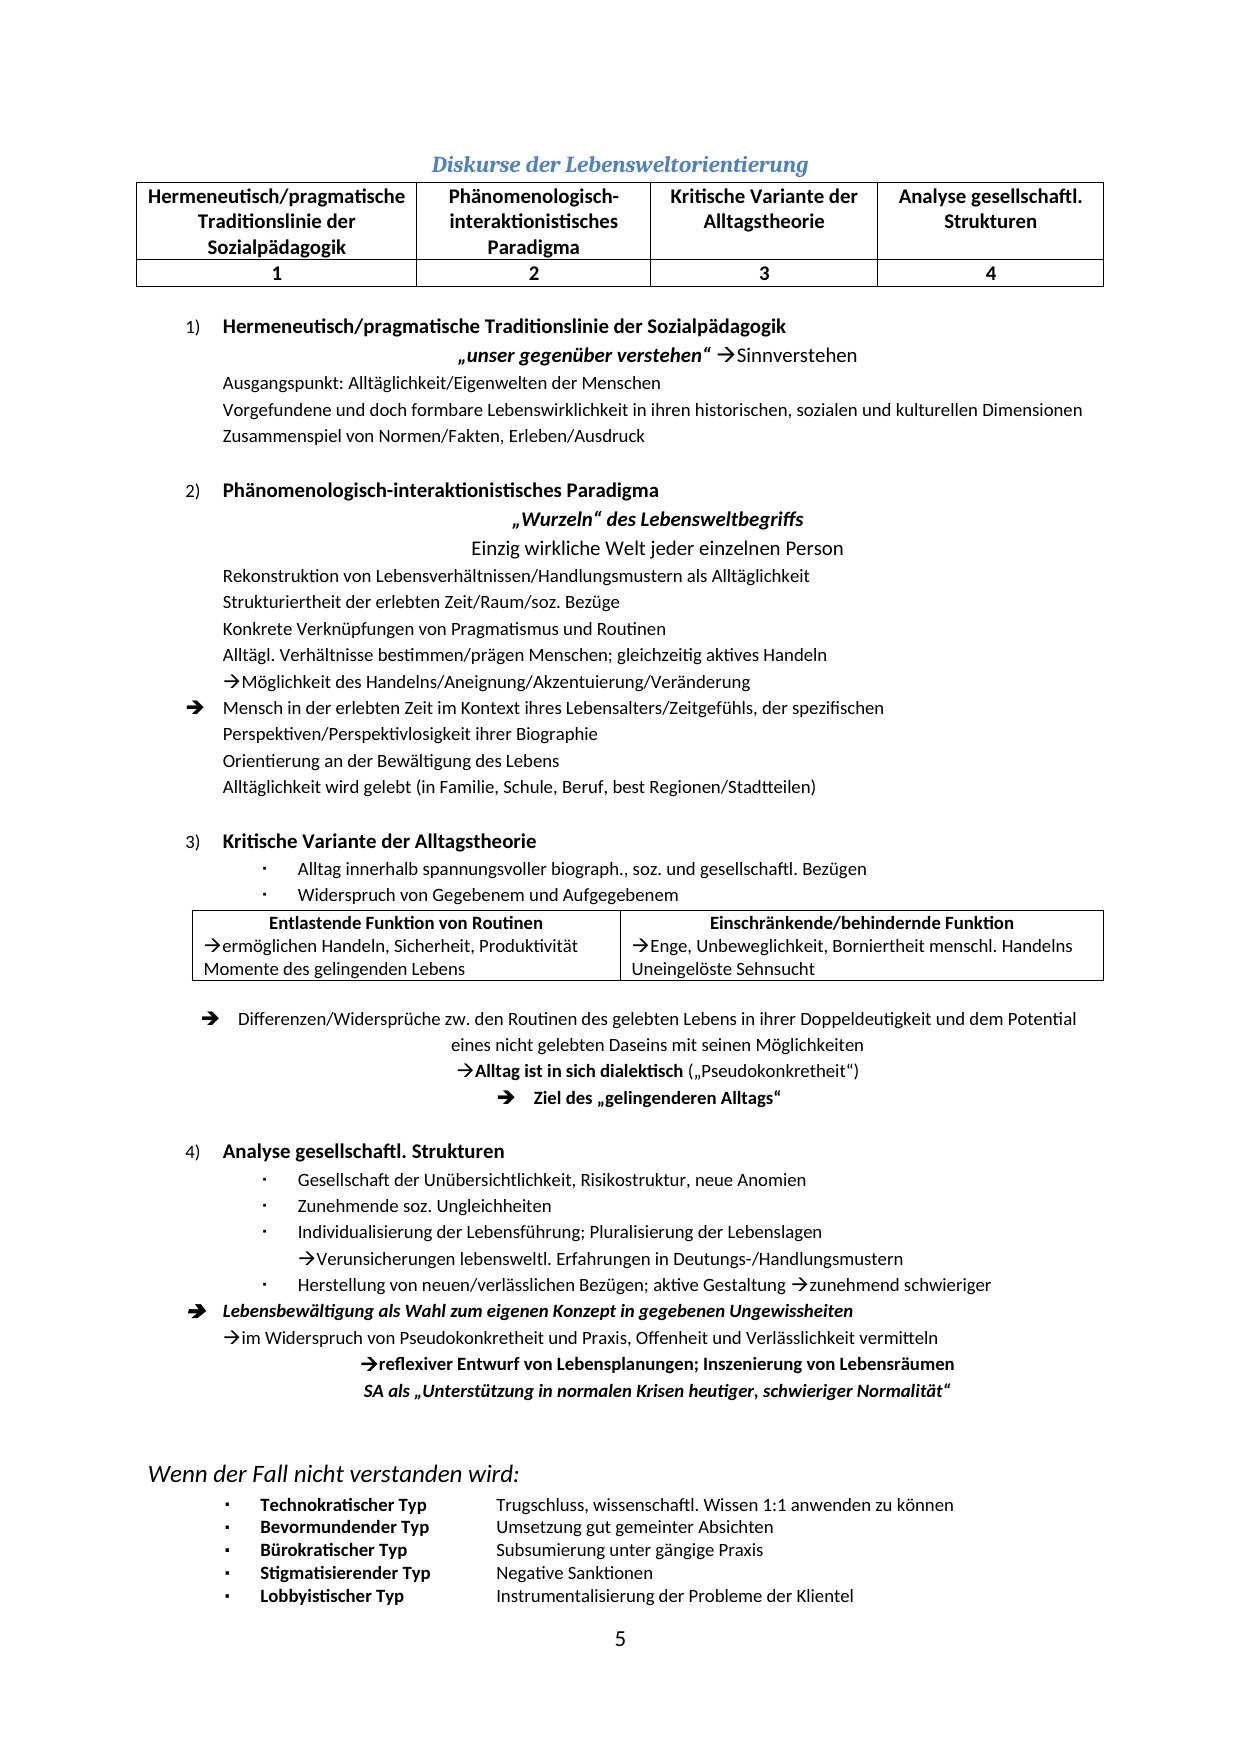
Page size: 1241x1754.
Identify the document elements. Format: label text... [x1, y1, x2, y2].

list Lebensbewältigung als Wahl zum eigenen Konzept in gegebenen Ungewissheiten [185, 1300, 1092, 1323]
list Differenzen/Widersprüche zw. den Routinen des gelebten Lebens in ihrer Doppeldeutigkeit und dem Potential eines nicht gelebten Daseins mit seinen Möglichkeiten [185, 1007, 1092, 1056]
table_cell 1 [137, 260, 416, 286]
table_cell 3 [651, 260, 877, 286]
list Alltag innerhalb spannungsvoller biograph., soz. und gesellschaftl. Bezügen [260, 857, 1092, 880]
list Alltäglichkeit wird gelebt (in Familie, Schule, Beruf, best Regionen/Stadtteilen) [223, 775, 1092, 798]
table_cell 4 [878, 260, 1103, 286]
text Wenn der Fall nicht verstanden wird: [148, 1458, 1092, 1488]
list Verunsicherungen lebensweltl. Erfahrungen in Deutungs-/Handlungsmustern [298, 1247, 1092, 1270]
list Alltag ist in sich dialektisch („Pseudokonkretheit“) [223, 1060, 1092, 1083]
list Einzig wirkliche Welt jeder einzelnen Person [223, 535, 1092, 561]
list Analyse gesellschaftl. Strukturen [185, 1139, 1092, 1164]
list Ausgangspunkt: Alltäglichkeit/Eigenwelten der Menschen [223, 371, 1092, 394]
list Mensch in der erlebten Zeit im Kontext ihres Lebensalters/Zeitgefühls, der spezifischen Perspektiven/Perspektivlosigkeit ihrer Biographie [185, 696, 1092, 745]
list Phänomenologisch-interaktionistisches Paradigma [185, 477, 1092, 502]
table_cell 2 [417, 260, 650, 286]
list SA als „Unterstützung in normalen Krisen heutiger, schwieriger Normalität“ [223, 1379, 1092, 1402]
table_header Einschränkende/behindernde Funktion Enge, Unbeweglichkeit, Borniertheit menschl. Handelns Uneingelöste Sehnsucht [621, 911, 1103, 979]
list Zunehmende soz. Ungleichheiten [260, 1194, 1092, 1217]
table_cell Bevormundender Typ [136, 1516, 485, 1539]
table_header Analyse gesellschaftl. Strukturen [878, 183, 1103, 259]
table_cell Umsetzung gut gemeinter Absichten [485, 1516, 1104, 1539]
list Rekonstruktion von Lebensverhältnissen/Handlungsmustern als Alltäglichkeit [223, 564, 1092, 587]
table_header Hermeneutisch/pragmatische Traditionslinie der Sozialpädagogik [137, 183, 416, 259]
list Strukturiertheit der erlebten Zeit/Raum/soz. Bezüge [223, 591, 1092, 614]
list Konkrete Verknüpfungen von Pragmatismus und Routinen [223, 617, 1092, 640]
list Ziel des „gelingenderen Alltags“ [185, 1086, 1092, 1109]
table_header Kritische Variante der Alltagstheorie [651, 183, 877, 259]
list Möglichkeit des Handelns/Aneignung/Akzentuierung/Veränderung [223, 670, 1092, 693]
list Hermeneutisch/pragmatische Traditionslinie der Sozialpädagogik [185, 313, 1092, 338]
table_cell Stigmatisierender Typ [136, 1562, 485, 1584]
table_cell Lobbyistischer Typ [136, 1585, 485, 1607]
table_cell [485, 1585, 1104, 1607]
list Vorgefundene und doch formbare Lebenswirklichkeit in ihren historischen, sozialen und kulturellen Dimensionen [223, 398, 1092, 421]
list Kritische Variante der Alltagstheorie [185, 828, 1092, 853]
list Orientierung an der Bewältigung des Lebens [223, 749, 1092, 772]
table_header Phänomenologisch-interaktionistisches Paradigma [417, 183, 650, 259]
table_cell Subsumierung unter gängige Praxis [485, 1539, 1104, 1562]
list im Widerspruch von Pseudokonkretheit und Praxis, Offenheit und Verlässlichkeit vermitteln [223, 1326, 1092, 1349]
list „unser gegenüber verstehen“ Sinnverstehen [223, 342, 1092, 368]
list Alltägl. Verhältnisse bestimmen/prägen Menschen; gleichzeitig aktives Handeln [223, 643, 1092, 666]
list „Wurzeln“ des Lebensweltbegriffs [223, 506, 1092, 531]
table_header Technokratischer Typ [136, 1493, 485, 1516]
list reflexiver Entwurf von Lebensplanungen; Inszenierung von Lebensräumen [223, 1352, 1092, 1375]
list Zusammenspiel von Normen/Fakten, Erleben/Ausdruck [223, 424, 1092, 447]
list Gesellschaft der Unübersichtlichkeit, Risikostruktur, neue Anomien [260, 1168, 1092, 1191]
list Widerspruch von Gegebenem und Aufgegebenem [260, 883, 1092, 906]
table_header Trugschluss, wissenschaftl. Wissen 1:1 anwenden zu können [485, 1493, 1104, 1516]
table_cell Negative Sanktionen [485, 1562, 1104, 1584]
subtitle Diskurse der Lebensweltorientierung [148, 152, 1092, 178]
list Individualisierung der Lebensführung; Pluralisierung der Lebenslagen [260, 1221, 1092, 1243]
table_header Entlastende Funktion von Routinen ermöglichen Handeln, Sicherheit, Produktivität Momente des gelingenden Lebens [193, 911, 620, 979]
list Herstellung von neuen/verlässlichen Bezügen; aktive Gestaltung zunehmend schwieriger [260, 1273, 1092, 1296]
table_cell Bürokratischer Typ [136, 1539, 485, 1562]
